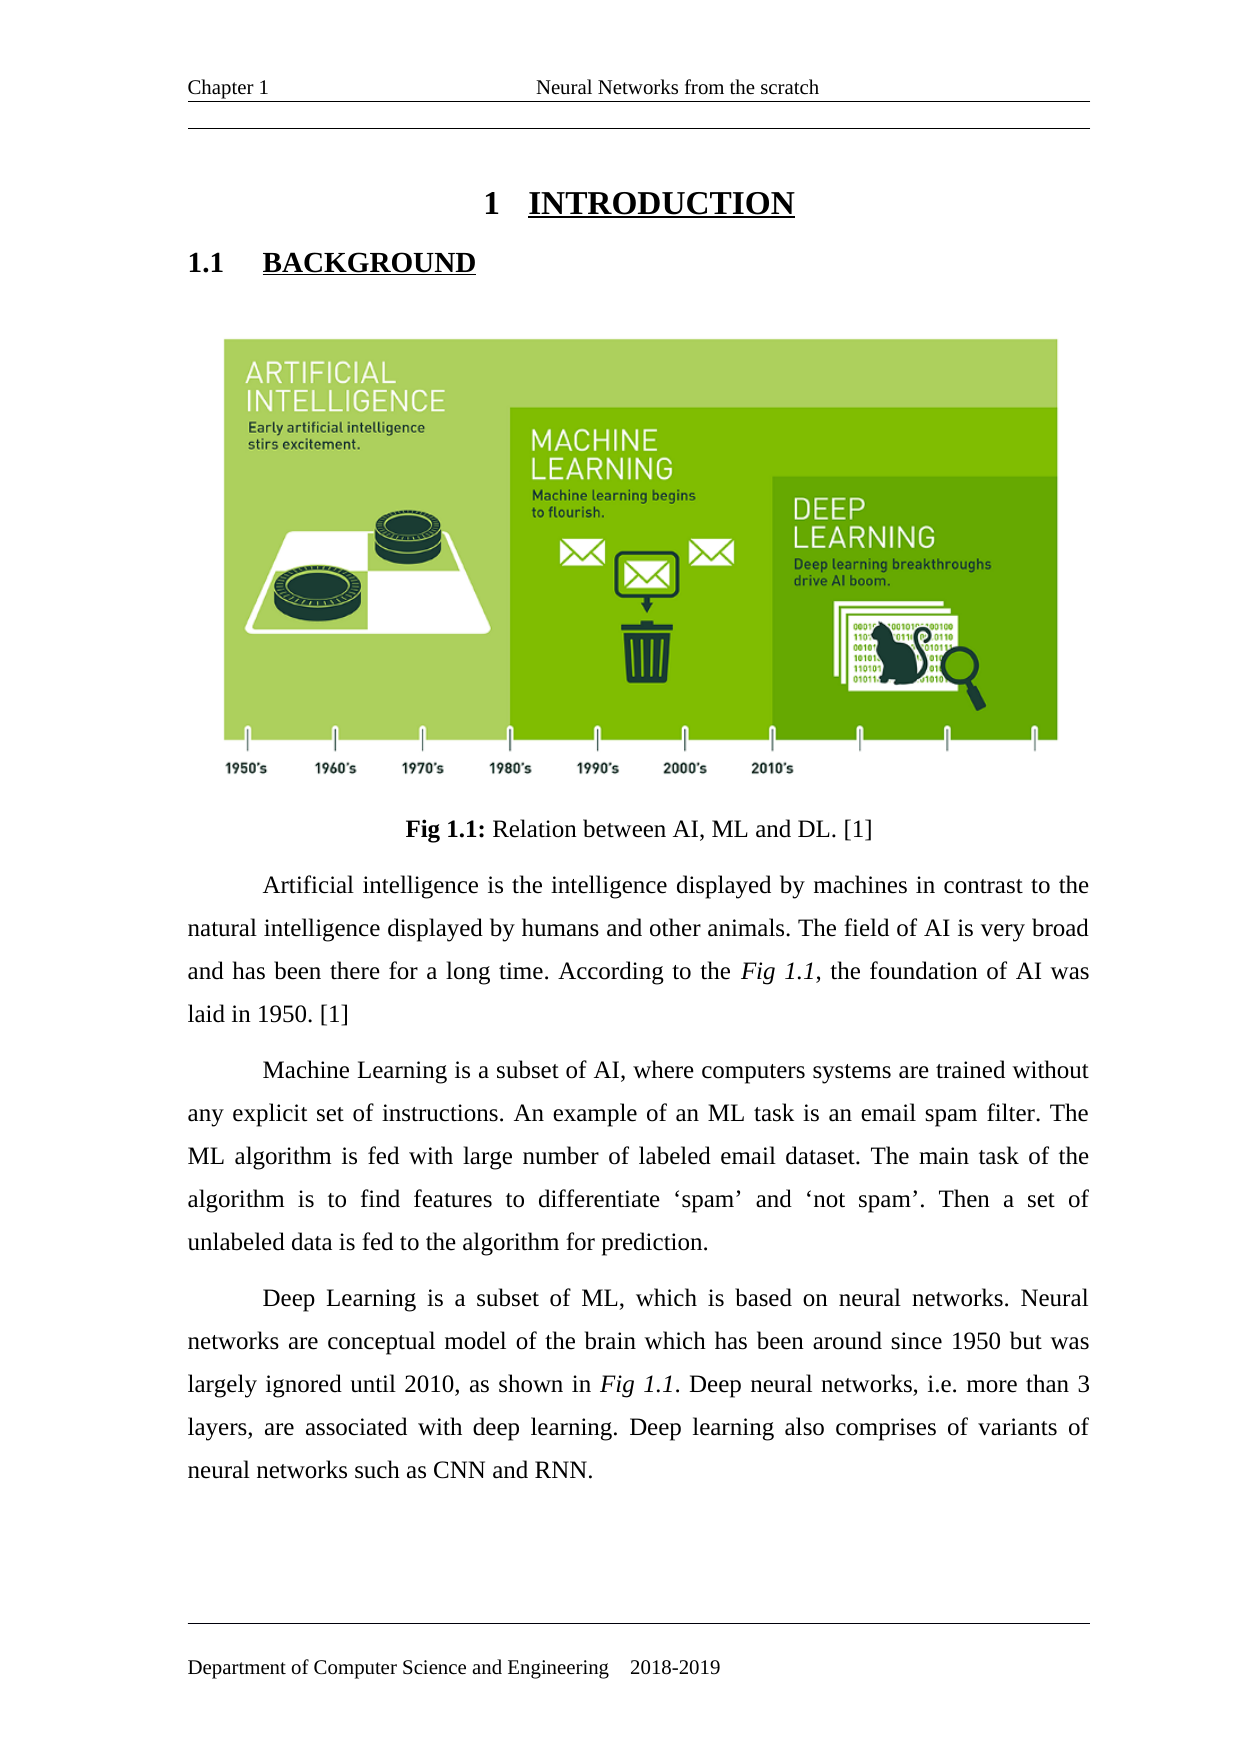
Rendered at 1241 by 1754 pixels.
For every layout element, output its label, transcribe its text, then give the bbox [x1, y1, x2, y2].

text Artificial intelligence is the intelligence displayed by machines in contrast to the natural intelligence displayed by humans and other animals. The field of AI is very broad and has been there for a long time. According to the Fig 1.1, the foundation of AI was laid in 1950. [187, 870, 1090, 1028]
subtitle INTRODUCTION [187, 183, 1090, 221]
text Machine Learning is a subset of AI, where computers systems are trained without any explicit set of instructions. An example of an ML task is an email spam filter. The ML algorithm is fed with large number of labeled email dataset. The main task of the algorithm is to find features to differentiate ‘spam’ and ‘not spam’. Then a set of unlabeled data is fed to the algorithm for prediction. [187, 1055, 1090, 1256]
text Deep Learning is a subset of ML, which is based on neural networks. Neural networks are conceptual model of the brain which has been around since 1950 but was largely ignored until 2010, as shown in Fig 1.1. Deep neural networks, i.e. more than 3 layers, are associated with deep learning. Deep learning also comprises of variants of neural networks such as CNN and RNN. [187, 1283, 1090, 1484]
text Fig 1.1: Relation between AI, ML and DL. [187, 814, 1090, 843]
picture [187, 295, 1091, 788]
subtitle BACKGROUND [187, 245, 1090, 278]
